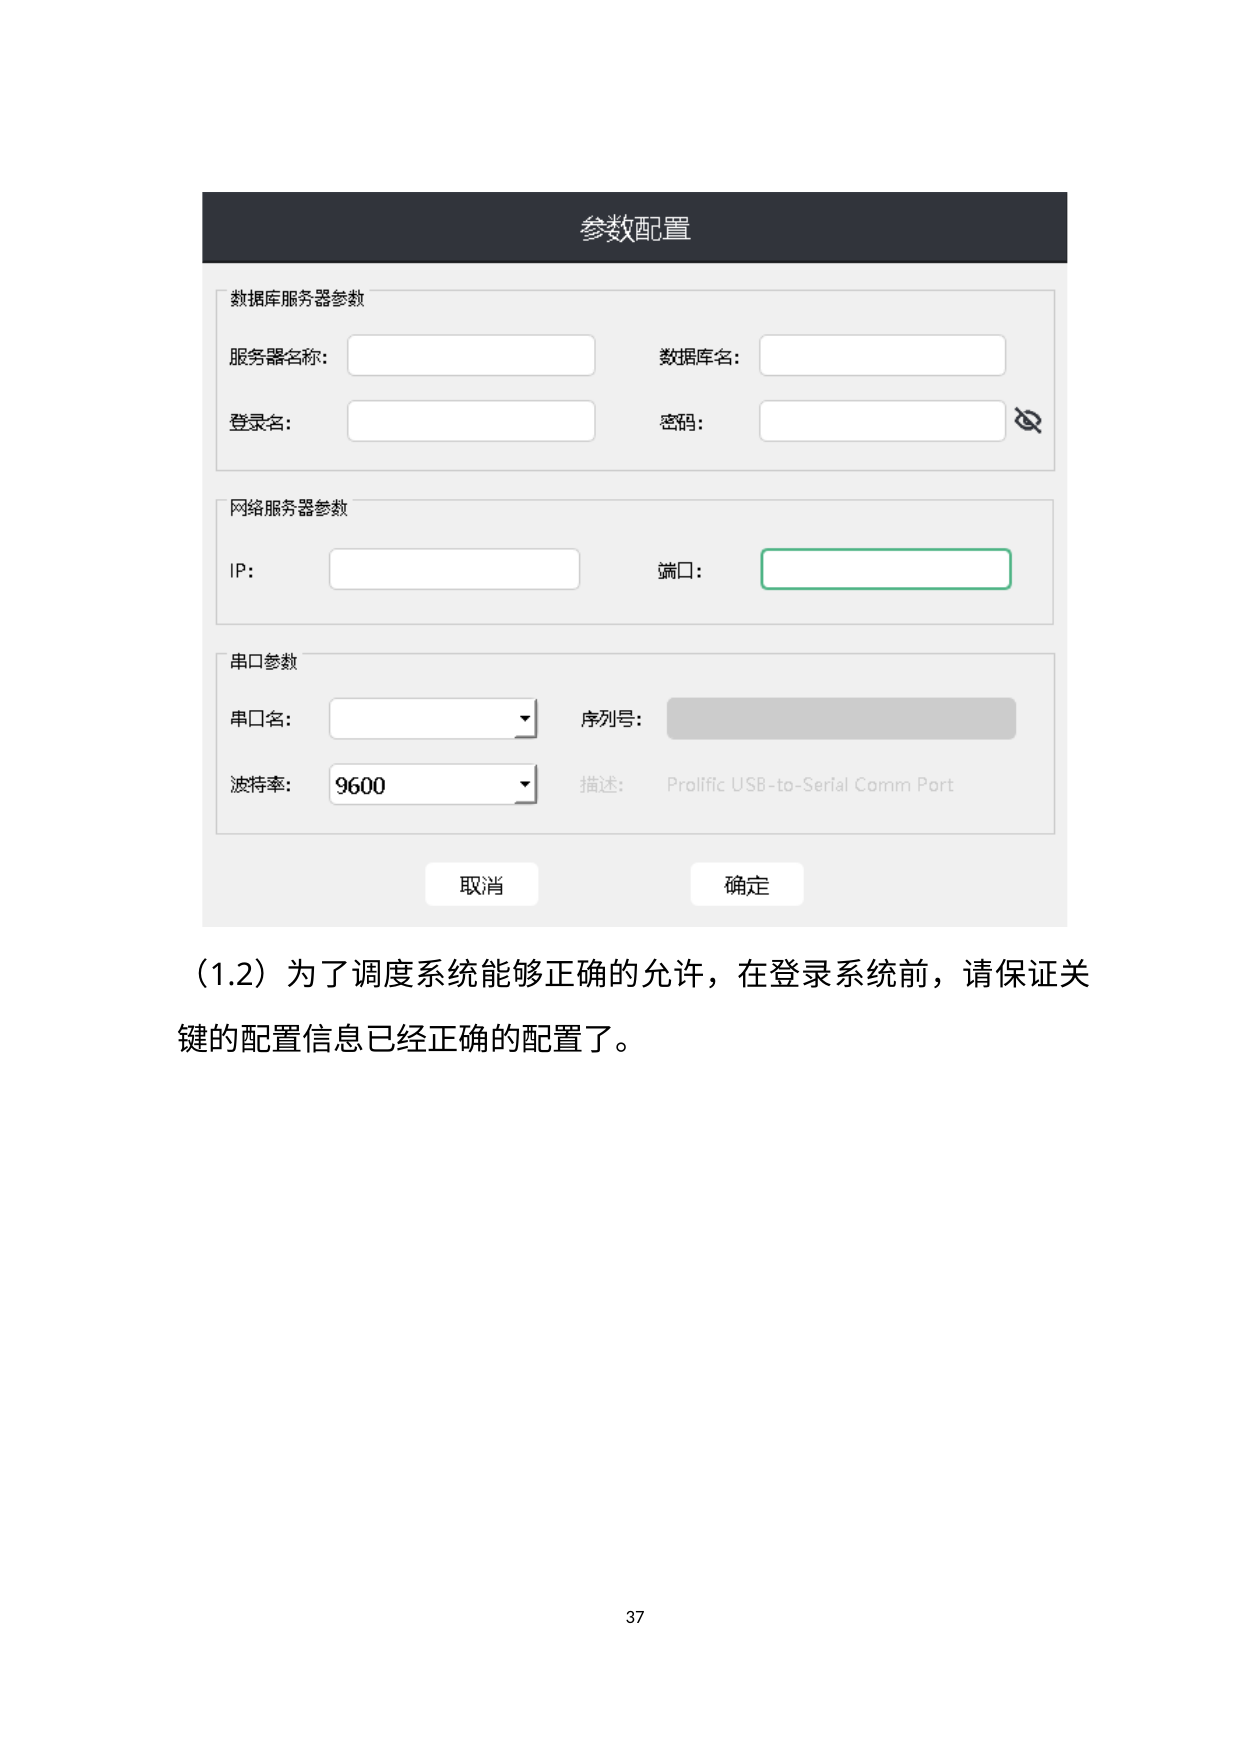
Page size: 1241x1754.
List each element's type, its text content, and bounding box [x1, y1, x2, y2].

picture [202, 192, 1068, 927]
text （1.2）为了调度系统能够正确的允许，在登录系统前，请保证关键的配置信息已经正确的配置了。 [177, 940, 1092, 1070]
